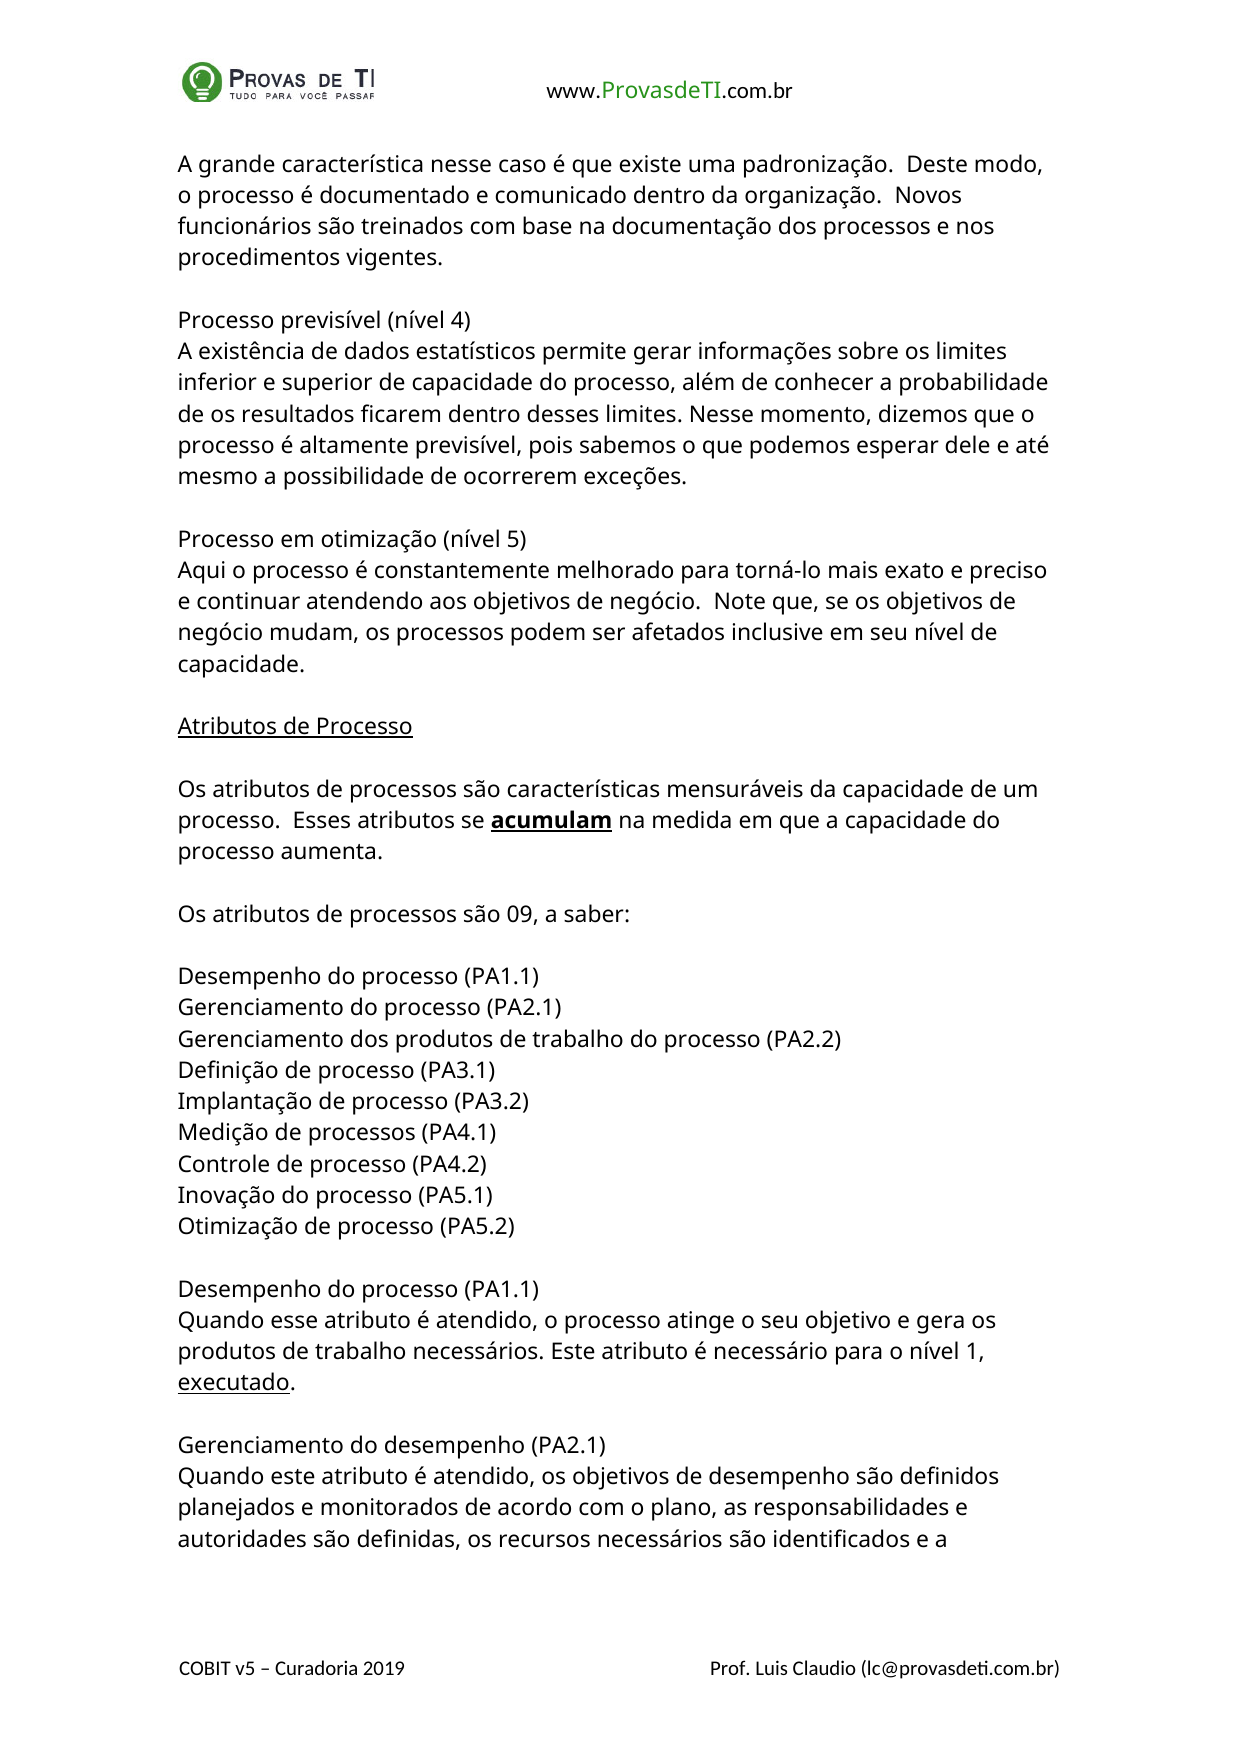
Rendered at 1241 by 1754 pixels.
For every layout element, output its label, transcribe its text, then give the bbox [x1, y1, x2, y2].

text A existência de dados estatísticos permite gerar informações sobre os limites inferior e superior de capacidade do processo, além de conhecer a probabilidade de os resultados ficarem dentro desses limites. Nesse momento, dizemos que o processo é altamente previsível, pois sabemos o que podemos esperar dele e até mesmo a possibilidade de ocorrerem exceções. [177, 335, 1063, 491]
text Gerenciamento dos produtos de trabalho do processo (PA2.2) [177, 1023, 1063, 1054]
picture [177, 58, 374, 102]
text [177, 1460, 1063, 1554]
text Processo em otimização (nível 5) [177, 523, 1063, 554]
text Definição de processo (PA3.1) [177, 1054, 1063, 1085]
text Os atributos de processos são 09, a saber: [177, 898, 1063, 929]
text Implantação de processo (PA3.2) [177, 1085, 1063, 1116]
text Gerenciamento do desempenho (PA2.1) [177, 1429, 1063, 1460]
text Desempenho do processo (PA1.1) [177, 1273, 1063, 1304]
text Quando esse atributo é atendido, o processo atinge o seu objetivo e gera os produtos de trabalho necessários. Este atributo é necessário para o nível 1, executado. [177, 1304, 1063, 1398]
text Desempenho do processo (PA1.1) [177, 960, 1063, 991]
text Os atributos de processos são características mensuráveis da capacidade de um processo. Esses atributos se acumulam na medida em que a capacidade do processo aumenta. [177, 773, 1063, 866]
text Processo previsível (nível 4) [177, 304, 1063, 335]
text Inovação do processo (PA5.1) [177, 1179, 1063, 1210]
text A grande característica nesse caso é que existe uma padronização. Deste modo, o processo é documentado e comunicado dentro da organização. Novos funcionários são treinados com base na documentação dos processos e nos procedimentos vigentes. [177, 148, 1063, 273]
text Atributos de Processo [177, 710, 1063, 741]
text Medição de processos (PA4.1) [177, 1116, 1063, 1148]
text Controle de processo (PA4.2) [177, 1148, 1063, 1179]
text Gerenciamento do processo (PA2.1) [177, 991, 1063, 1023]
text Aqui o processo é constantemente melhorado para torná-lo mais exato e preciso e continuar atendendo aos objetivos de negócio. Note que, se os objetivos de negócio mudam, os processos podem ser afetados inclusive em seu nível de capacidade. [177, 554, 1063, 679]
text Otimização de processo (PA5.2) [177, 1210, 1063, 1241]
